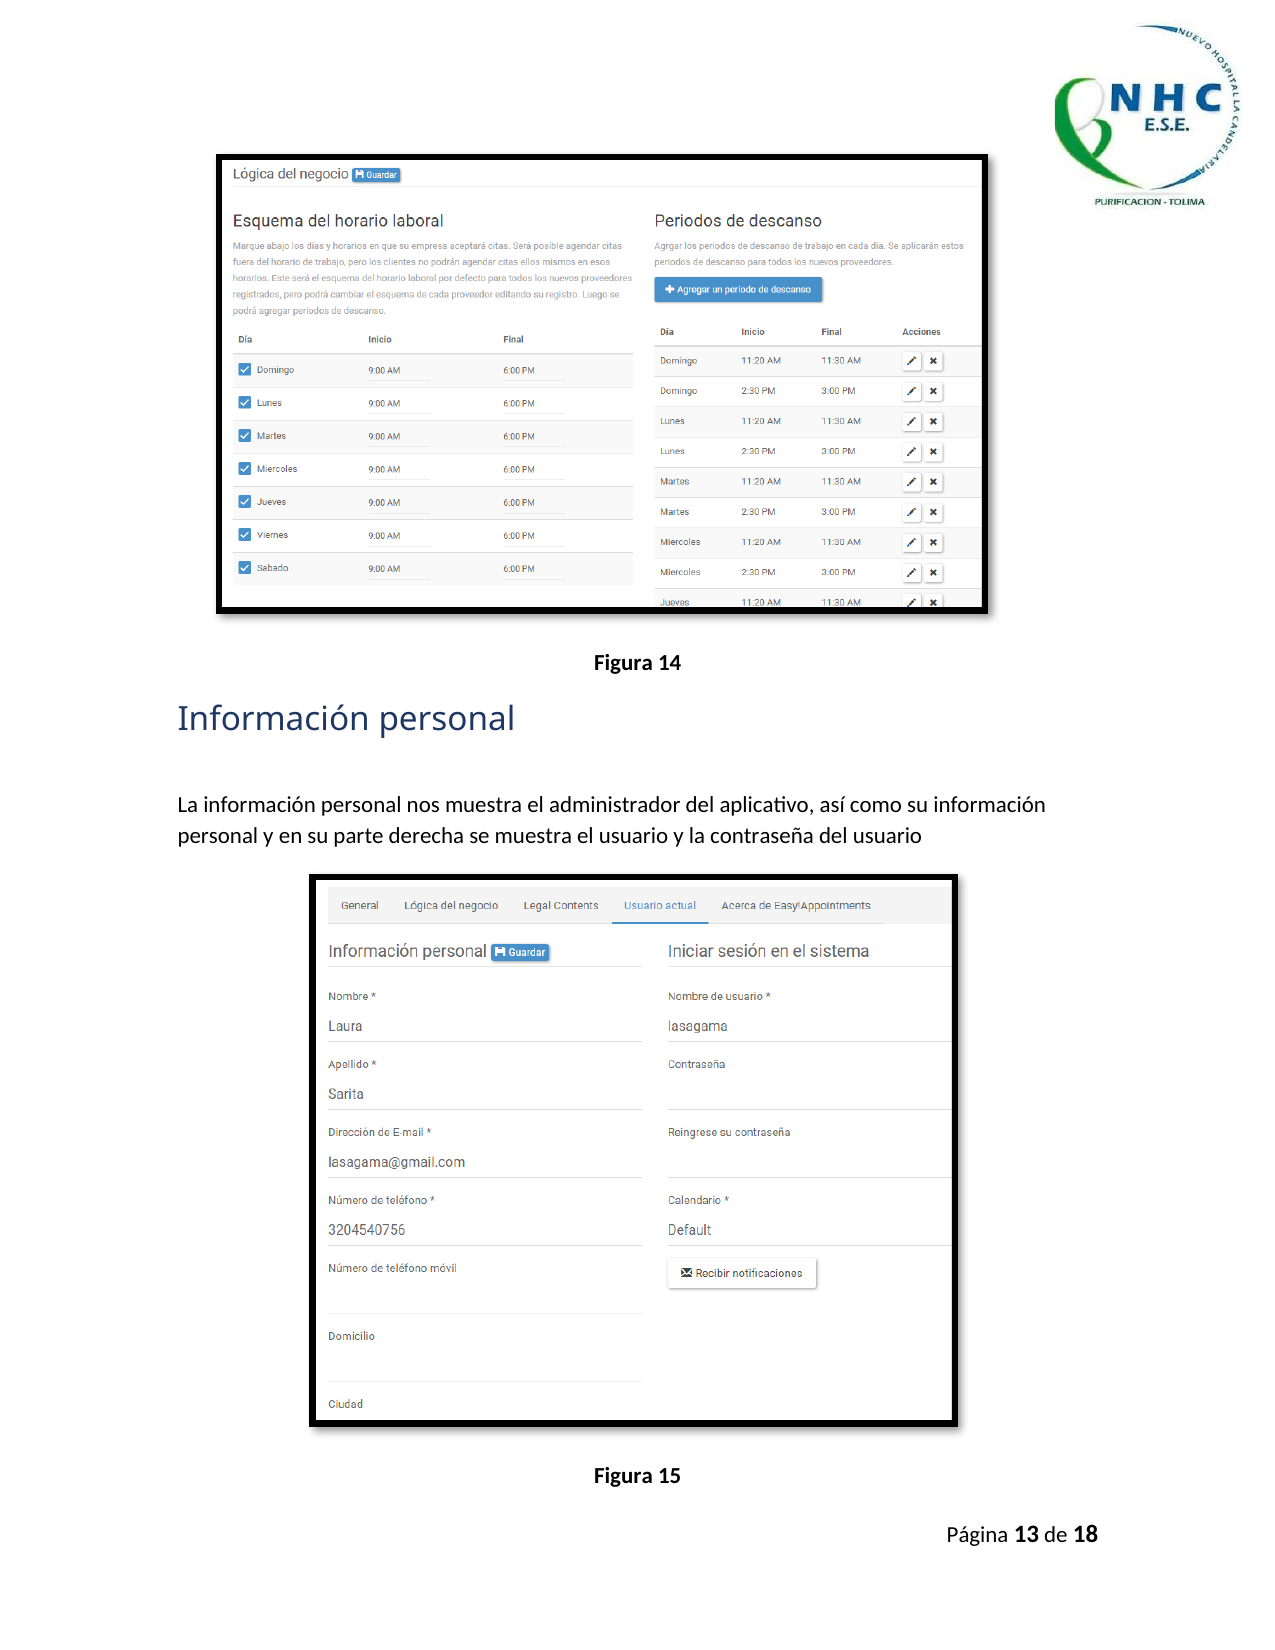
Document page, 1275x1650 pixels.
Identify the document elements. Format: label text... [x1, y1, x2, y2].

picture [316, 880, 952, 1420]
text La información personal nos muestra el administrador del aplicativo, así como su información personal y en su parte derecha se muestra el usuario y la contraseña del usuario [177, 791, 1098, 849]
text Figura 15 [177, 1462, 1098, 1490]
text Figura 14 [177, 648, 1098, 676]
subtitle Información personal [177, 695, 1098, 740]
picture [222, 160, 982, 607]
picture [1054, 21, 1243, 210]
